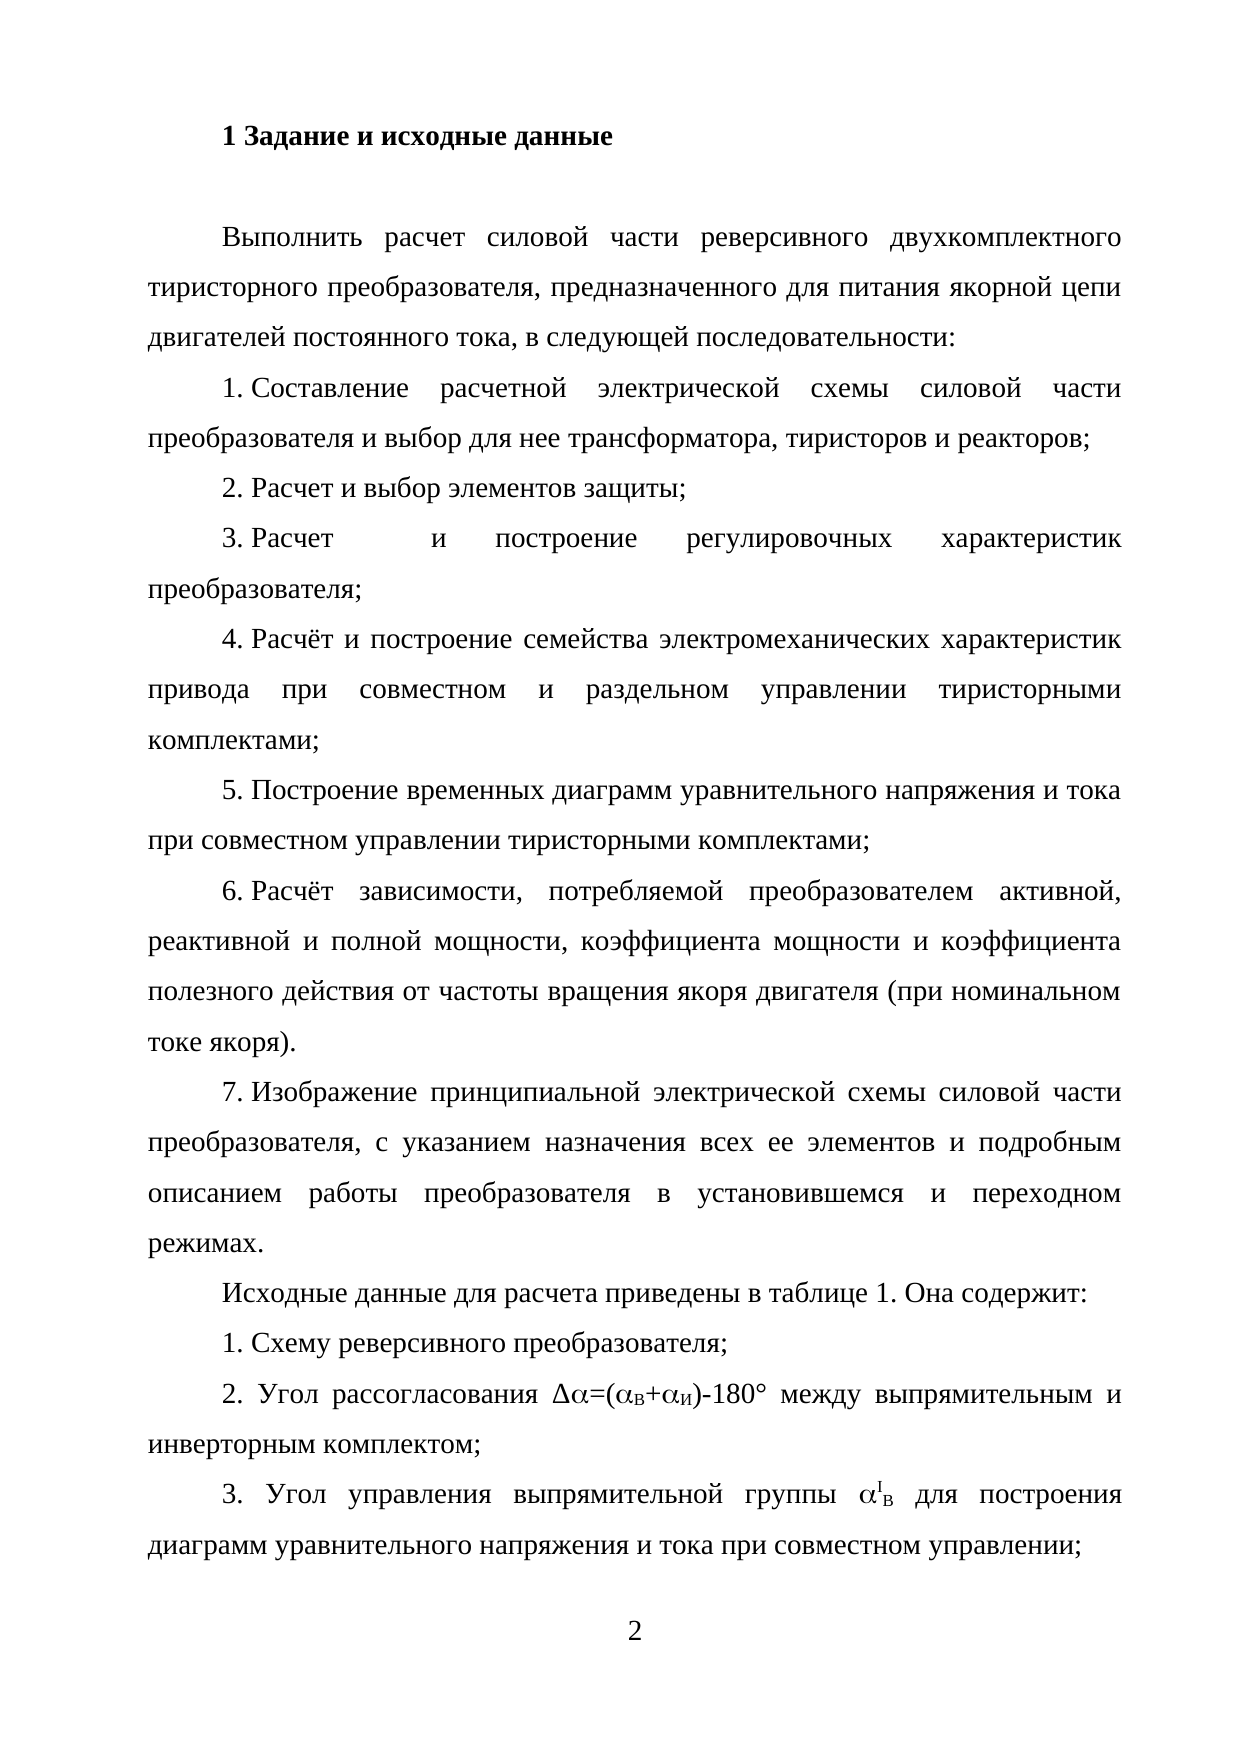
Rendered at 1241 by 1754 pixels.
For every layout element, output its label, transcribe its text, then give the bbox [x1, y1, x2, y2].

list Составление расчетной электрической схемы силовой части преобразователя и выбор для нее трансформатора, тиристоров и реакторов; [148, 370, 1122, 453]
list Расчёт зависимости, потребляемой преобразователем активной, реактивной и полной мощности, коэффициента мощности и коэффициента полезного действия от частоты вращения якоря двигателя (при номинальном токе якоря). [148, 873, 1122, 1057]
list Построение временных диаграмм уравнительного напряжения и тока при совместном управлении тиристорными комплектами; [148, 772, 1122, 856]
text 3. Угол управления выпрямительной группы IВ для построения диаграмм уравнительного напряжения и тока при совместном управлении; [148, 1477, 1122, 1561]
text 1. Схему реверсивного преобразователя; [148, 1326, 1122, 1359]
list Расчёт и построение семейства электромеханических характеристик привода при совместном и раздельном управлении тиристорными комплектами; [148, 621, 1122, 755]
text Исходные данные для расчета приведены в таблице 1. Она содержит: [148, 1275, 1122, 1309]
subtitle Задание и исходные данные [148, 118, 1122, 152]
list Расчет и выбор элементов защиты; [148, 470, 1122, 504]
text Выполнить расчет силовой части реверсивного двухкомплектного тиристорного преобразователя, предназначенного для питания якорной цепи двигателей постоянного тока, в следующей последовательности: [148, 219, 1122, 353]
text 2. Угол рассогласования Δ=(В+И)-180° между выпрямительным и инверторным комплектом; [148, 1376, 1122, 1460]
list Изображение принципиальной электрической схемы силовой части преобразователя, с указанием назначения всех ее элементов и подробным описанием работы преобразователя в установившемся и переходном режимах. [148, 1074, 1122, 1258]
list Расчет и построение регулировочных характеристик преобразователя; [148, 521, 1122, 604]
